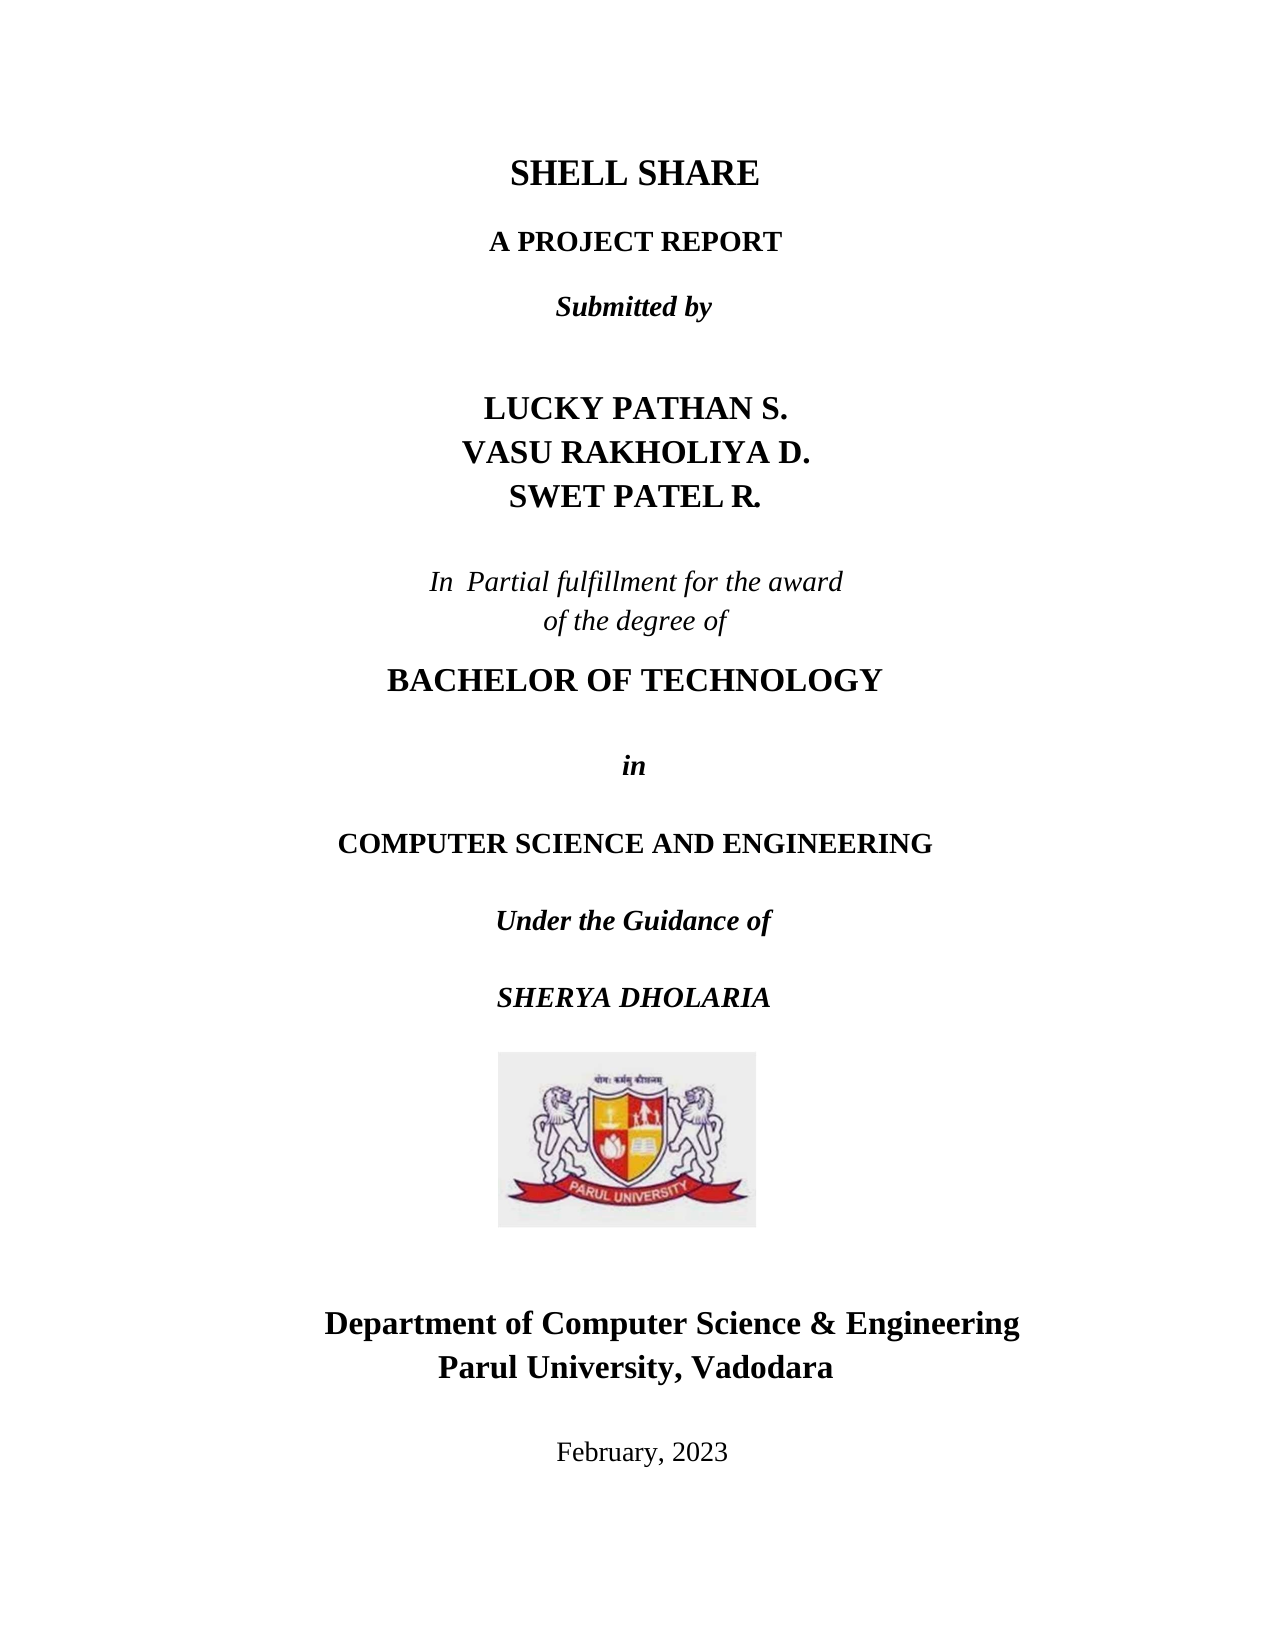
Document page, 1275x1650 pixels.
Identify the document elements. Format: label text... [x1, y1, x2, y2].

subtitle A PROJECT REPORT [414, 224, 857, 258]
title SHELL SHARE [378, 150, 891, 193]
text SHERYA DHOLARIA [131, 980, 1139, 1013]
text COMPUTER SCIENCE AND ENGINEERING [207, 826, 1063, 859]
subtitle Department of Computer Science & Engineering Parul University, Vadodara [324, 1304, 1020, 1386]
subtitle SWET PATEL R. [442, 476, 830, 514]
subtitle BACHELOR OF TECHNOLOGY [207, 660, 1063, 698]
text February, 2023 [415, 1435, 869, 1468]
subtitle LUCKY PATHAN S. VASU RAKHOLIYA D. [442, 388, 830, 471]
picture [497, 1051, 757, 1228]
text Under the Guidance of [131, 903, 1139, 936]
text In Partial fulfillment for the award of the degree of [415, 564, 857, 636]
text in [414, 748, 857, 782]
text Submitted by [413, 289, 857, 323]
